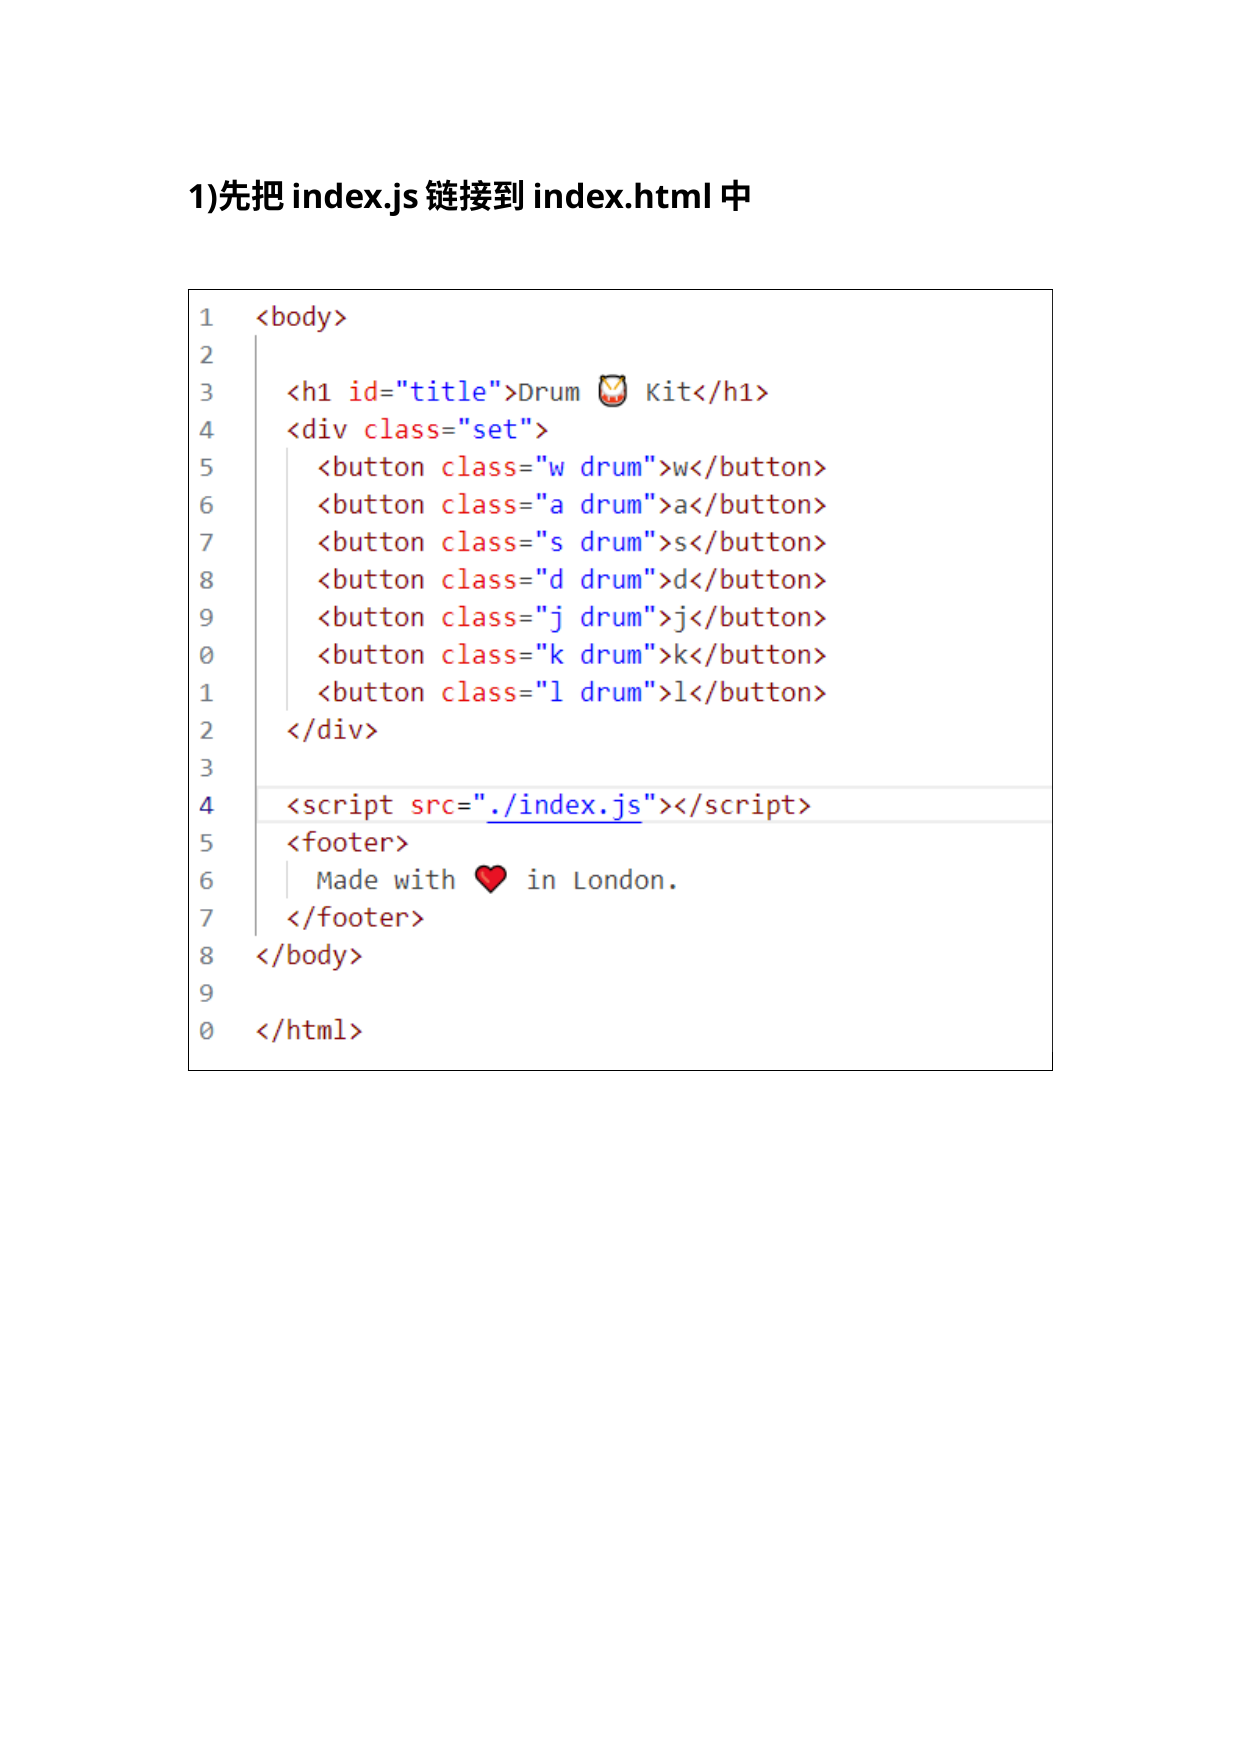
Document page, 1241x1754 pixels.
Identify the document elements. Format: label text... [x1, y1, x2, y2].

picture [199, 290, 1053, 1052]
table_header [189, 290, 1052, 1070]
subtitle 1)先把index.js链接到index.html中 [187, 162, 1053, 227]
